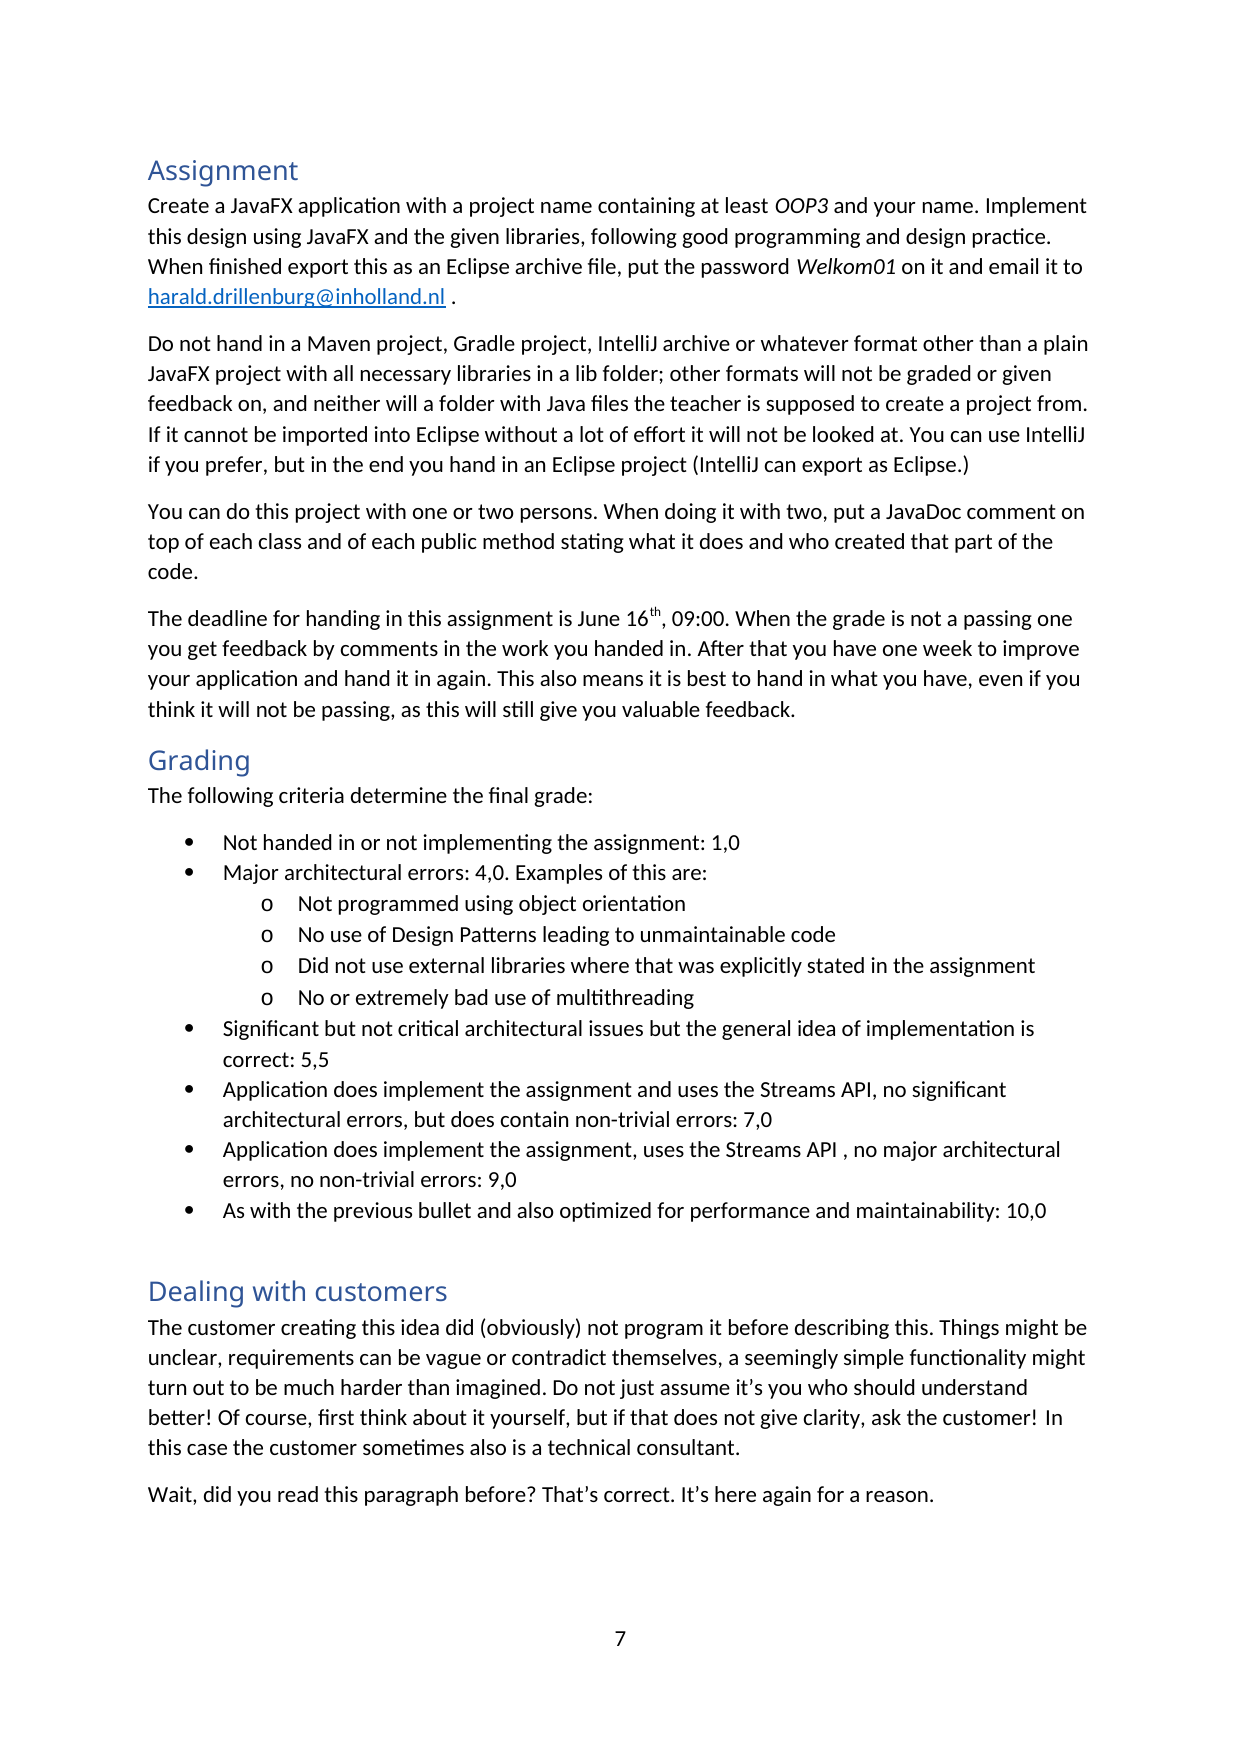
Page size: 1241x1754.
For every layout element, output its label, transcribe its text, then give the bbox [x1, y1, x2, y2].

list Application does implement the assignment, uses the Streams API , no major architectural errors, no non-trivial errors: 9,0 [185, 1135, 1093, 1193]
text The deadline for handing in this assignment is June 16th, 09:00. When the grade is not a passing one you get feedback by comments in the work you handed in. After that you have one week to improve your application and hand it in again. This also means it is best to hand in what you have, even if you think it will not be passing, as this will still give you valuable feedback. [148, 604, 1093, 723]
text Create a JavaFX application with a project name containing at least OOP3 and your name. Implement this design using JavaFX and the given libraries, following good programming and design practice. When finished export this as an Eclipse archive file, put the password Welkom01 on it and email it to harald.drillenburg@inholland.nl . [148, 192, 1093, 310]
list Not handed in or not implementing the assignment: 1,0 [185, 828, 1093, 856]
list Application does implement the assignment and uses the Streams API, no significant architectural errors, but does contain non-trivial errors: 7,0 [185, 1075, 1093, 1133]
text Do not hand in a Maven project, Gradle project, IntelliJ archive or whatever format other than a plain JavaFX project with all necessary libraries in a lib folder; other formats will not be graded or given feedback on, and neither will a folder with Java files the teacher is supposed to create a project from. If it cannot be imported into Eclipse without a lot of effort it will not be looked at. You can use IntelliJ if you prefer, but in the end you hand in an Eclipse project (IntelliJ can export as Eclipse.) [148, 329, 1093, 478]
subtitle Assignment [148, 152, 1093, 189]
text You can do this project with one or two persons. When doing it with two, put a JavaDoc comment on top of each class and of each public method stating what it does and who created that part of the code. [148, 497, 1093, 585]
list Significant but not critical architectural issues but the general idea of implementation is correct: 5,5 [185, 1014, 1093, 1073]
list Major architectural errors: 4,0. Examples of this are: [185, 858, 1093, 886]
list Did not use external libraries where that was explicitly stated in the assignment [260, 952, 1093, 981]
text Wait, did you read this paragraph before? That’s correct. It’s here again for a reason. [148, 1480, 1093, 1508]
text The customer creating this idea did (obviously) not program it before describing this. Things might be unclear, requirements can be vague or contradict themselves, a seemingly simple functionality might turn out to be much harder than imagined. Do not just assume it’s you who should understand better! Of course, first think about it yourself, but if that does not give clarity, ask the customer! In this case the customer sometimes also is a technical consultant. [148, 1313, 1093, 1461]
list No use of Design Patterns leading to unmaintainable code [260, 920, 1093, 949]
subtitle Dealing with customers [148, 1273, 1093, 1310]
list No or extremely bad use of multithreading [260, 983, 1093, 1012]
subtitle Grading [148, 742, 1093, 778]
list Not programmed using object orientation [260, 889, 1093, 918]
list As with the previous bullet and also optimized for performance and maintainability: 10,0 [185, 1196, 1093, 1224]
text The following criteria determine the final grade: [148, 781, 1093, 809]
